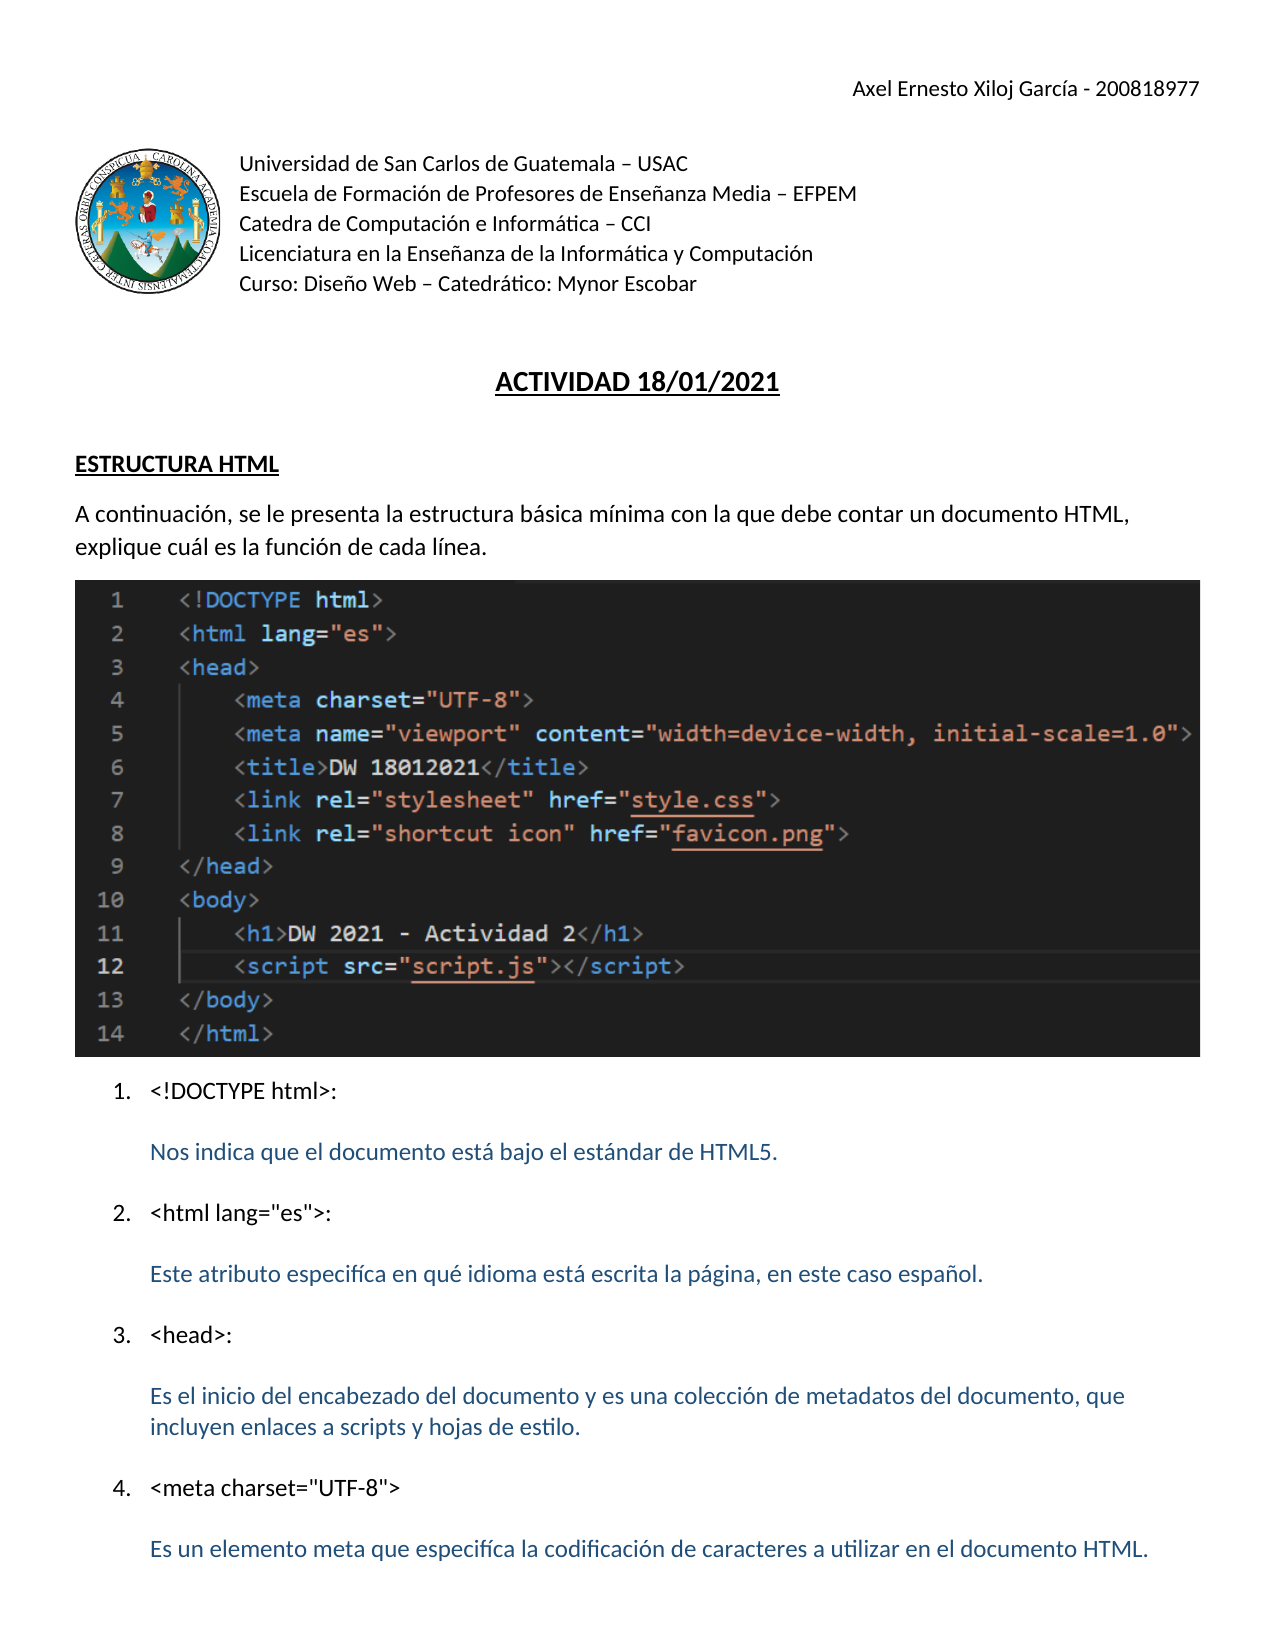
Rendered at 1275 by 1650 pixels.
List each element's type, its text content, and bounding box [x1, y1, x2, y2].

list <html lang="es">: [112, 1197, 1200, 1228]
list <meta charset="UTF-8"> [112, 1472, 1200, 1503]
list <!DOCTYPE html>: [112, 1075, 1200, 1106]
list Es un elemento meta que especifíca la codificación de caracteres a utilizar en el documento HTML. [150, 1533, 1200, 1564]
text ACTIVIDAD 18/01/2021 [75, 363, 1200, 399]
list Este atributo especifíca en qué idioma está escrita la página, en este caso español. [150, 1258, 1200, 1289]
list Nos indica que el documento está bajo el estándar de HTML5. [150, 1136, 1200, 1167]
text A continuación, se le presenta la estructura básica mínima con la que debe contar un documento HTML, explique cuál es la función de cada línea. [75, 498, 1200, 561]
text Universidad de San Carlos de Guatemala – USAC Escuela de Formación de Profesores de Enseñanza Media – EFPEM Catedra de Computación e Informática – CCI Licenciatura en la Enseñanza de la Informática y Computación Curso: Diseño Web – Catedrático: Mynor Escobar [75, 149, 1200, 297]
picture [75, 148, 221, 294]
list <head>: [112, 1319, 1200, 1350]
picture [75, 580, 1200, 1057]
list Es el inicio del encabezado del documento y es una colección de metadatos del documento, que incluyen enlaces a scripts y hojas de estilo. [150, 1381, 1200, 1442]
text ESTRUCTURA HTML [75, 448, 1200, 479]
